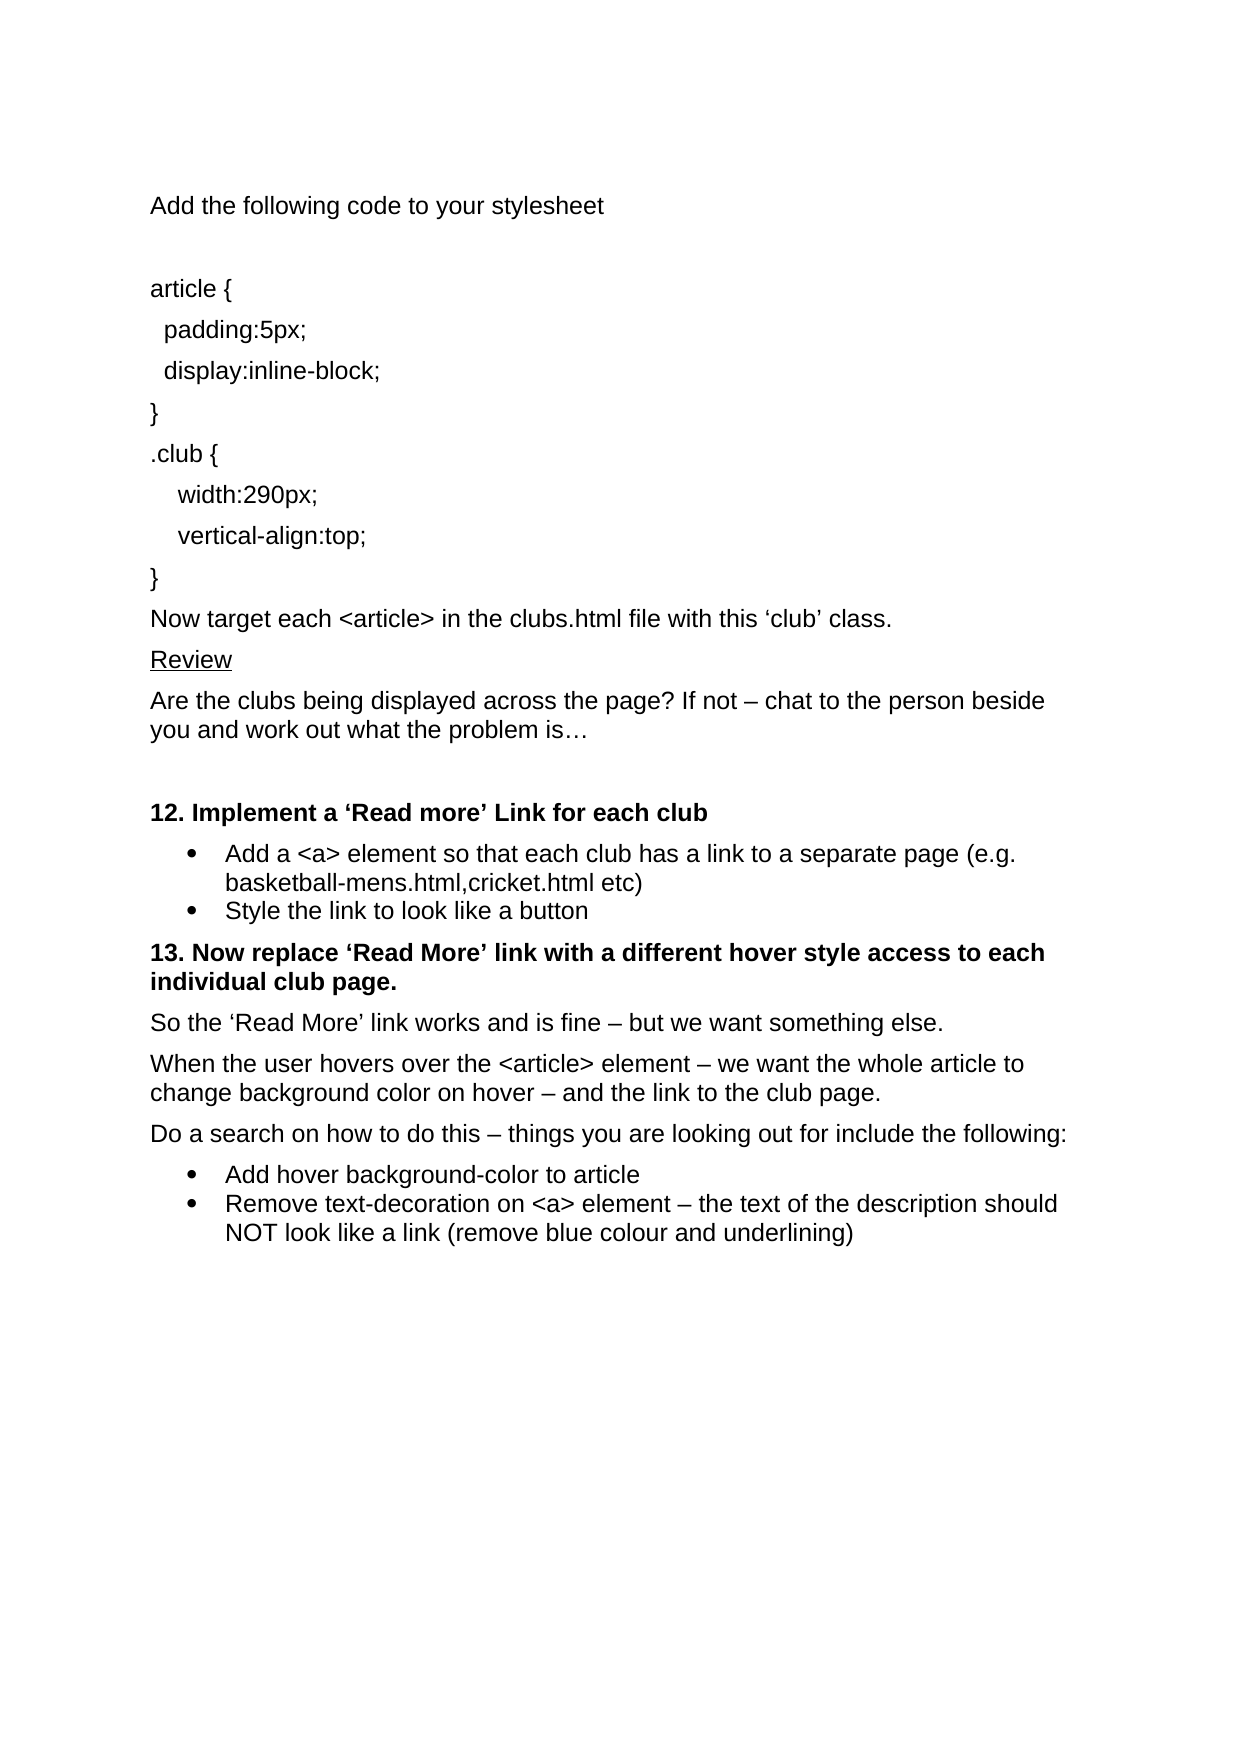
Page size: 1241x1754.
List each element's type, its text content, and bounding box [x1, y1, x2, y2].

text padding:5px; [150, 315, 1090, 344]
text Add the following code to your stylesheet [150, 191, 1090, 220]
list Remove text-decoration on <a> element – the text of the description should NOT look like a link (remove blue colour and underlining) [187, 1189, 1090, 1247]
text vertical-align:top; [150, 521, 1090, 550]
text } [150, 397, 1090, 426]
text Now target each <article> in the clubs.html file with this ‘club’ class. [150, 604, 1090, 632]
text Are the clubs being displayed across the page? If not – chat to the person beside you and work out what the problem is… [150, 686, 1090, 744]
text Review [150, 645, 1090, 674]
list Add a <a> element so that each club has a link to a separate page (e.g. basketball-mens.html,cricket.html etc) [187, 839, 1090, 896]
text 13. Now replace ‘Read More’ link with a different hover style access to each individual club page. [150, 938, 1090, 995]
text width:290px; [150, 480, 1090, 509]
text .club { [150, 439, 1090, 467]
text } [150, 562, 1090, 591]
text article { [150, 274, 1090, 302]
text 12. Implement a ‘Read more’ Link for each club [150, 797, 1090, 826]
text When the user hovers over the <article> element – we want the whole article to change background color on hover – and the link to the club page. [150, 1049, 1090, 1106]
text display:inline-block; [150, 356, 1090, 385]
list Style the link to look like a button [187, 896, 1090, 925]
list Add hover background-color to article [187, 1160, 1090, 1189]
text Do a search on how to do this – things you are looking out for include the following: [150, 1119, 1090, 1148]
text So the ‘Read More’ link works and is fine – but we want something else. [150, 1008, 1090, 1036]
